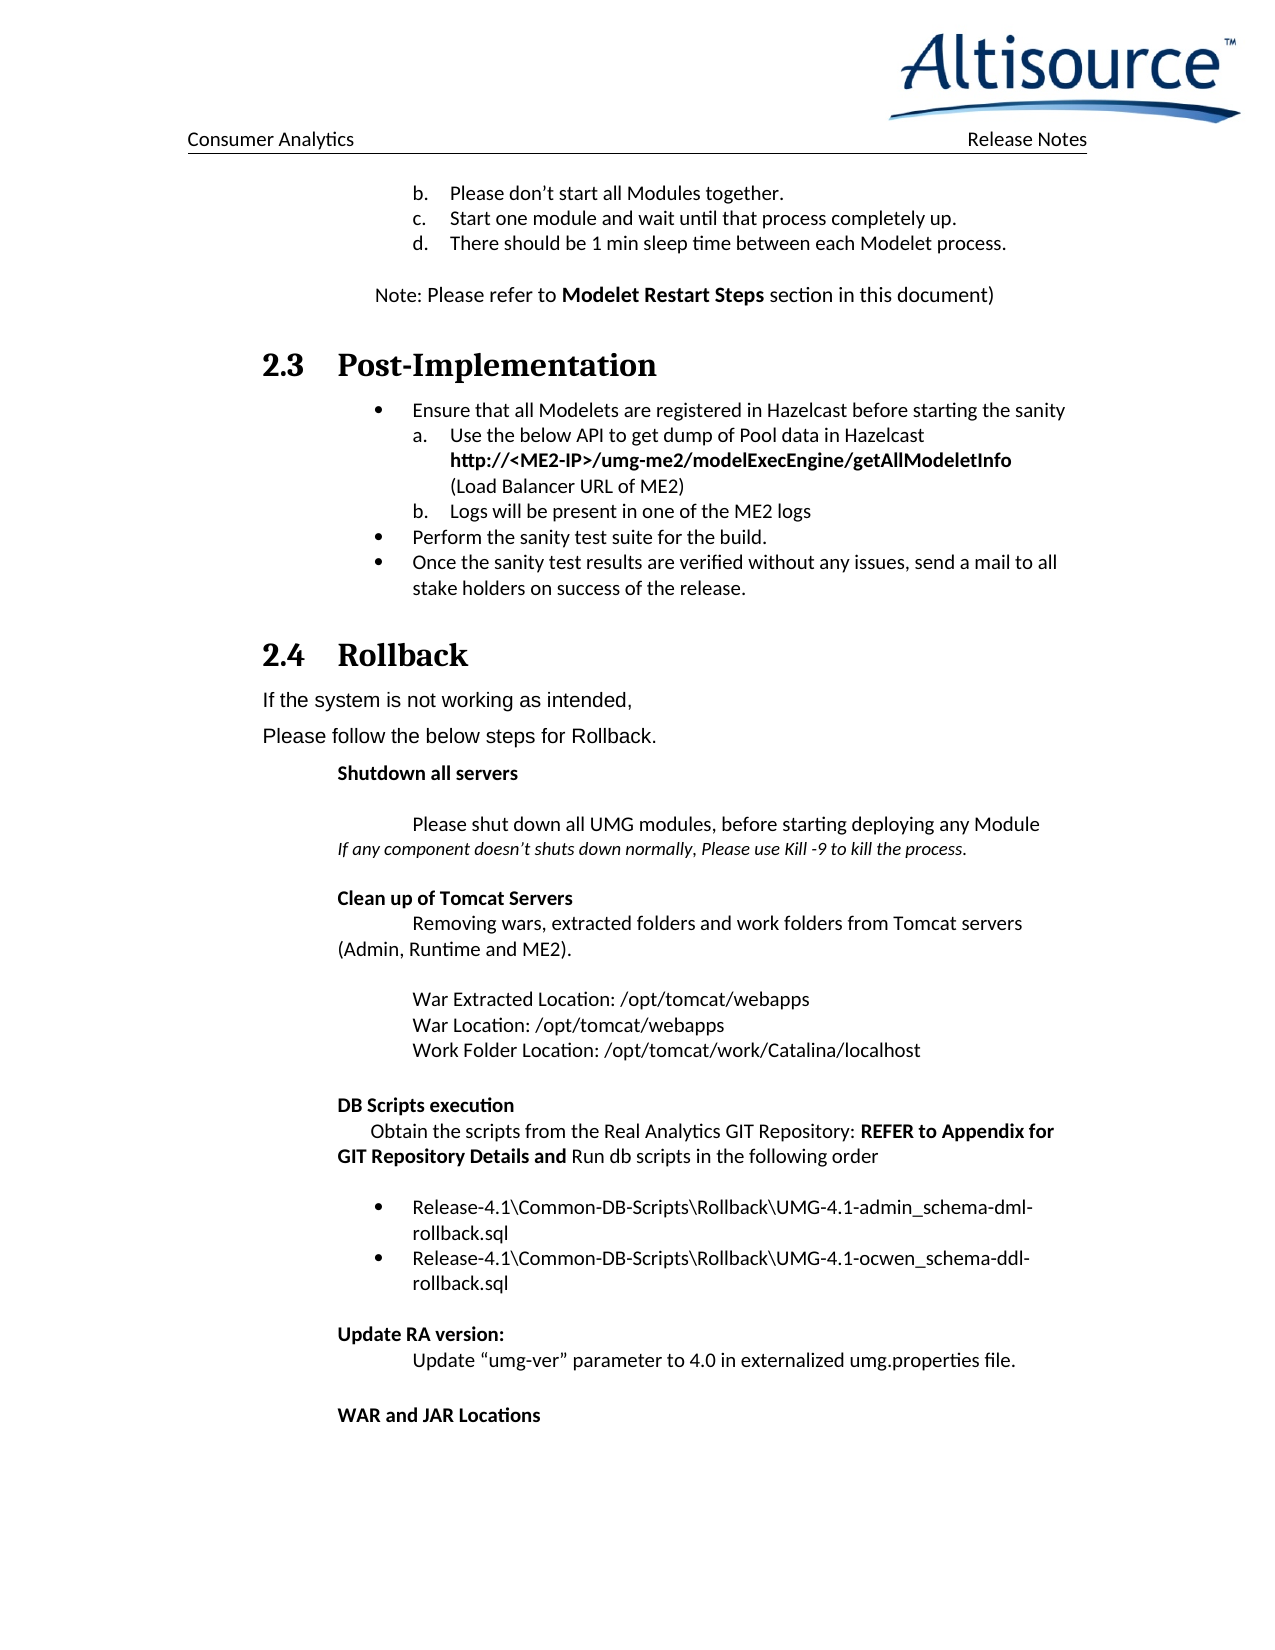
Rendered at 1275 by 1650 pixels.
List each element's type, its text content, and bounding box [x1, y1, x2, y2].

list Start one module and wait until that process completely up. [412, 205, 1087, 231]
list http://<ME2-IP>/umg-me2/modelExecEngine/getAllModeletInfo [412, 448, 1087, 473]
text Please shut down all UMG modules, before starting deploying any Module [337, 811, 1087, 837]
text Update RA version: [337, 1321, 1087, 1347]
text Note: Please refer to Modelet Restart Steps section in this document) [375, 281, 1087, 308]
text If any component doesn’t shuts down normally, Please use Kill -9 to kill the process. [337, 837, 1087, 859]
list Ensure that all Modelets are registered in Hazelcast before starting the sanity [375, 397, 1087, 422]
subtitle Rollback [262, 637, 1087, 675]
list Once the sanity test results are verified without any issues, send a mail to all stake holders on success of the release. [375, 549, 1087, 600]
list Please don’t start all Modules together. [412, 180, 1087, 205]
text Clean up of Tomcat Servers [337, 885, 1087, 910]
text Update “umg-ver” parameter to 4.0 in externalized umg.properties file. [337, 1347, 1087, 1372]
list Release-4.1\Common-DB-Scripts\Rollback\UMG-4.1-admin_schema-dml-rollback.sql [375, 1194, 1087, 1245]
list War Location: /opt/tomcat/webapps [337, 1012, 1087, 1037]
subtitle Post-Implementation [262, 346, 1087, 384]
list Perform the sanity test suite for the build. [375, 524, 1087, 549]
list Logs will be present in one of the ME2 logs [412, 498, 1087, 524]
text If the system is not working as intended, [262, 687, 1087, 711]
list Removing wars, extracted folders and work folders from Tomcat servers (Admin, Runtime and ME2). [337, 910, 1087, 961]
text Obtain the scripts from the Real Analytics GIT Repository: REFER to Appendix for GIT Repository Details and Run db scripts in the following order [337, 1118, 1087, 1169]
list Work Folder Location: /opt/tomcat/work/Catalina/localhost [337, 1037, 1087, 1063]
text (Load Balancer URL of ME2) [412, 473, 1087, 498]
text Shutdown all servers [337, 760, 1087, 786]
list Release-4.1\Common-DB-Scripts\Rollback\UMG-4.1-ocwen_schema-ddl-rollback.sql [375, 1245, 1087, 1296]
text WAR and JAR Locations [337, 1402, 1087, 1427]
text DB Scripts execution [337, 1093, 1087, 1118]
list Use the below API to get dump of Pool data in Hazelcast [412, 422, 1087, 448]
list War Extracted Location: /opt/tomcat/webapps [337, 987, 1087, 1012]
picture [862, 12, 1264, 124]
text Please follow the below steps for Rollback. [262, 724, 1087, 748]
list There should be 1 min sleep time between each Modelet process. [412, 231, 1087, 256]
